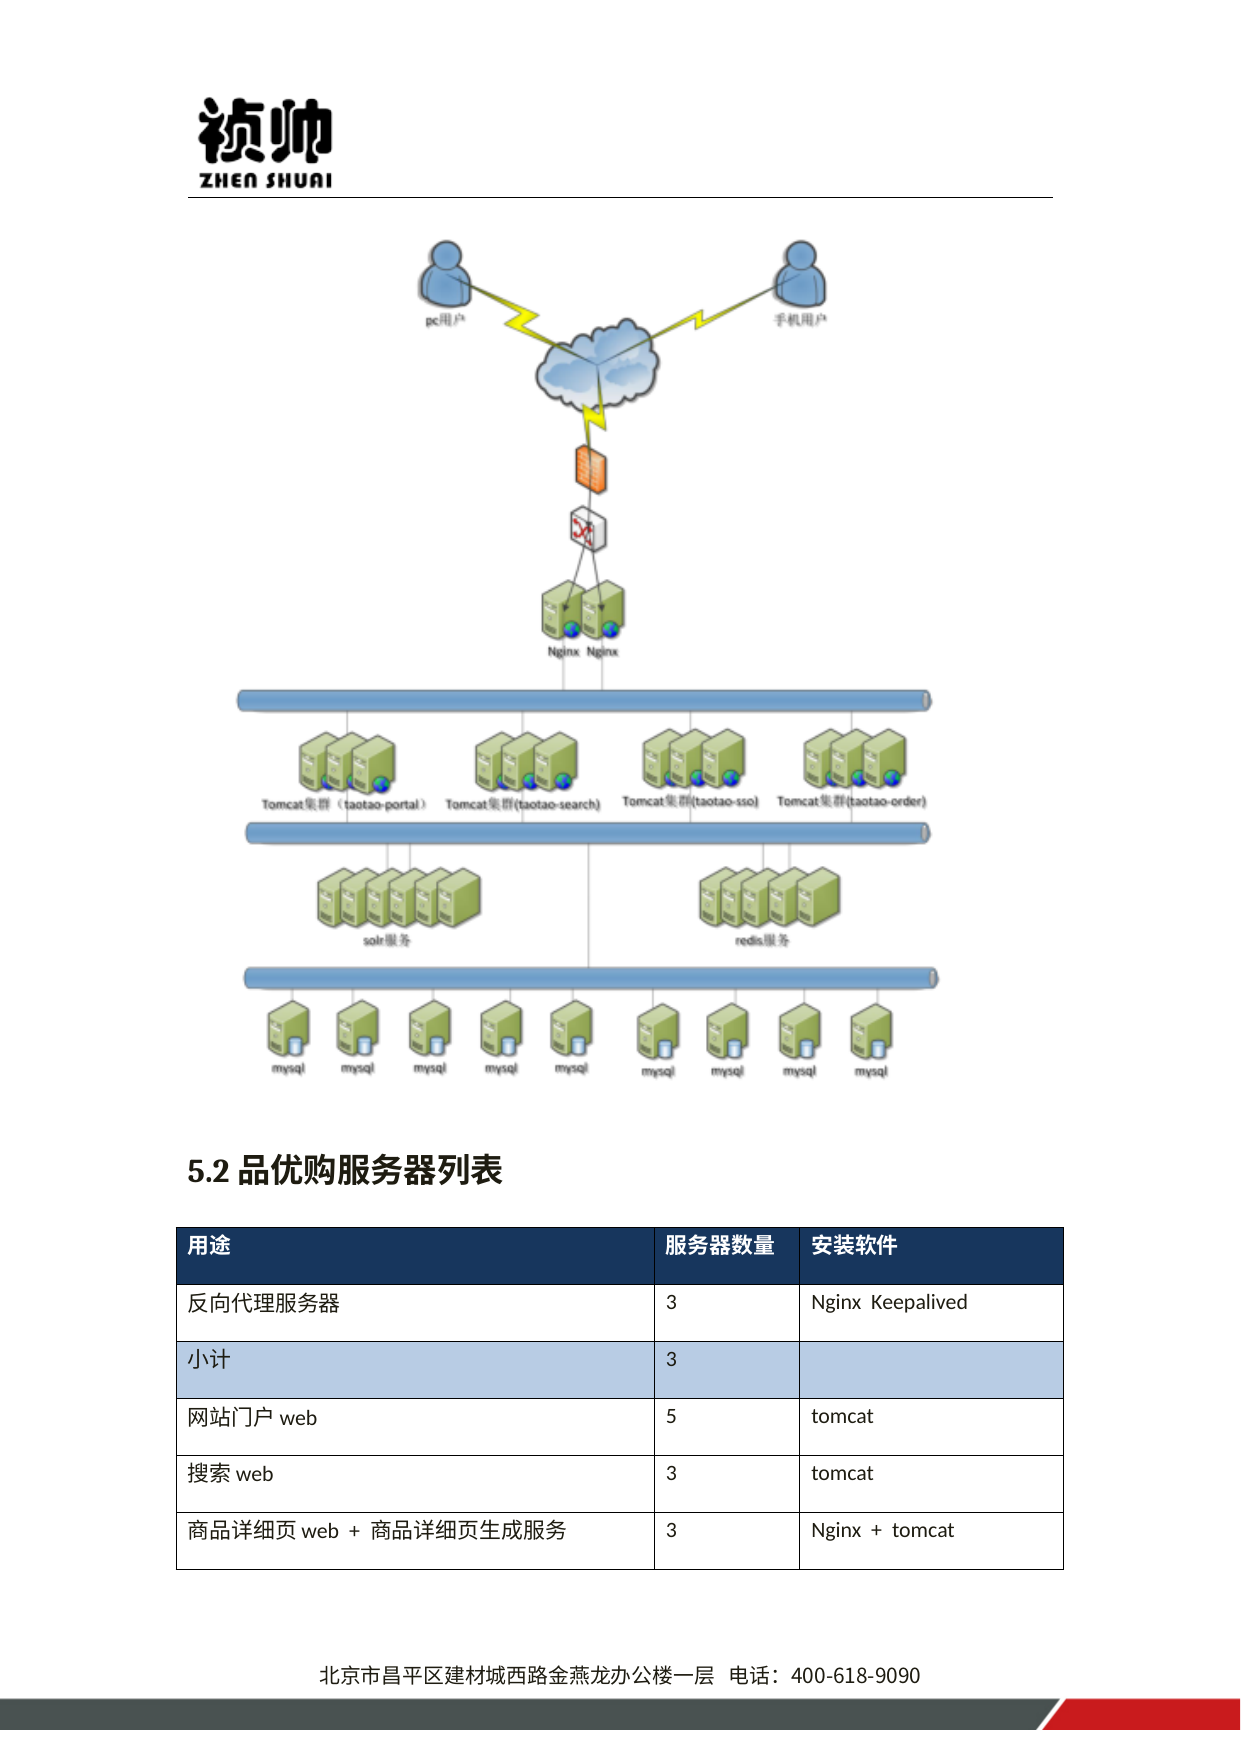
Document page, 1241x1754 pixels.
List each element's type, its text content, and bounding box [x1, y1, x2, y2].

table_cell tomcat [800, 1456, 1063, 1512]
picture [0, 1639, 1241, 1730]
picture [187, 230, 1038, 1096]
table_cell 反向代理服务器 [177, 1285, 654, 1341]
table_cell 3 [655, 1513, 799, 1569]
table_cell 商品详细页web + 商品详细页生成服务 [177, 1513, 654, 1569]
table_cell Nginx Keepalived [800, 1285, 1063, 1341]
table_cell 小计 [177, 1342, 654, 1398]
table_header 安装软件 [800, 1228, 1063, 1284]
table_cell 3 [655, 1342, 799, 1398]
subtitle 5.2 品优购服务器列表 [187, 1135, 1053, 1200]
table_cell tomcat [800, 1399, 1063, 1455]
table_cell 3 [655, 1456, 799, 1512]
table_cell 5 [655, 1399, 799, 1455]
table_cell [800, 1342, 1063, 1398]
table_cell Nginx + tomcat [800, 1513, 1063, 1569]
table_cell 搜索web [177, 1456, 654, 1512]
table_header 用途 [177, 1228, 654, 1284]
table_cell 网站门户web [177, 1399, 654, 1455]
picture [187, 88, 341, 195]
table_cell 3 [655, 1285, 799, 1341]
table_header 服务器数量 [655, 1228, 799, 1284]
